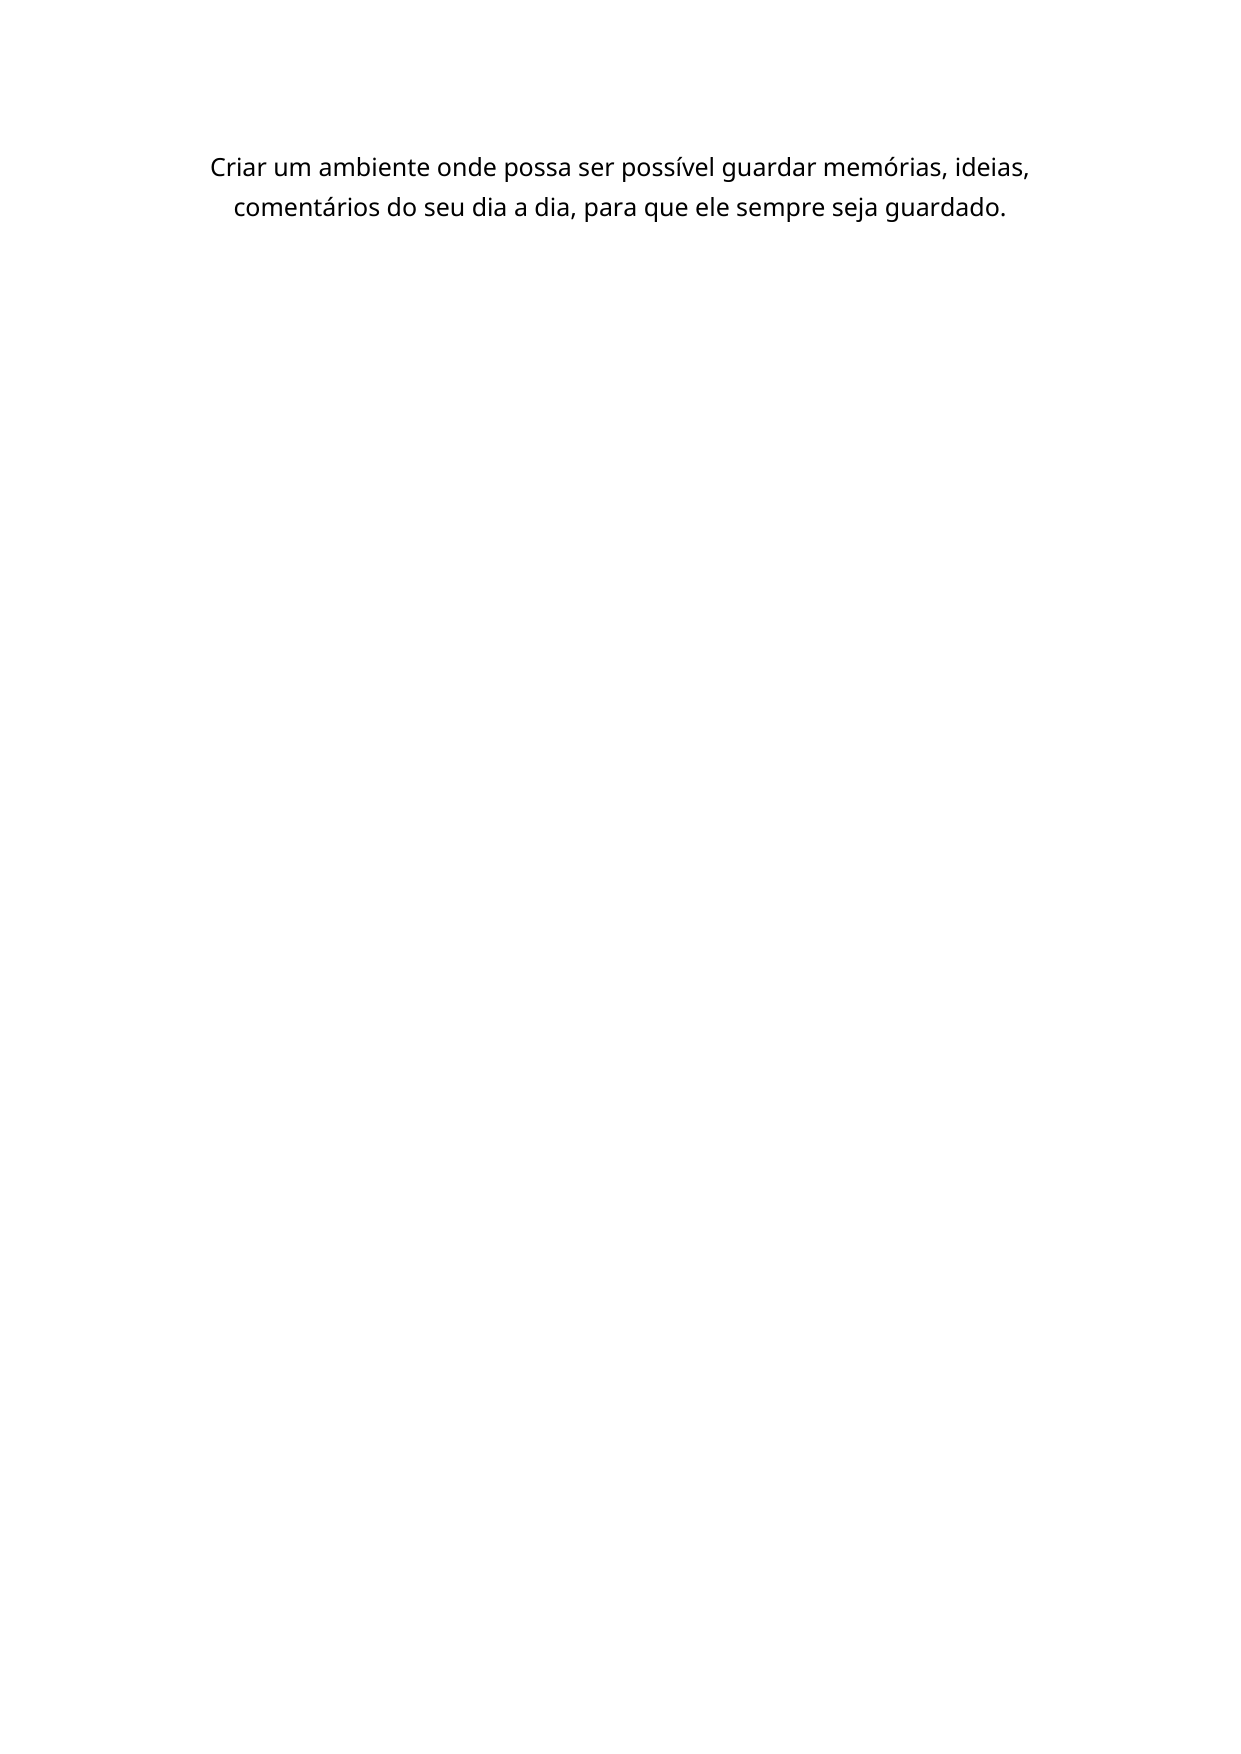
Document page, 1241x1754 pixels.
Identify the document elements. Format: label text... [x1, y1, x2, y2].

text Criar um ambiente onde possa ser possível guardar memórias, ideias, comentários do seu dia a dia, para que ele sempre seja guardado. [150, 150, 1090, 263]
